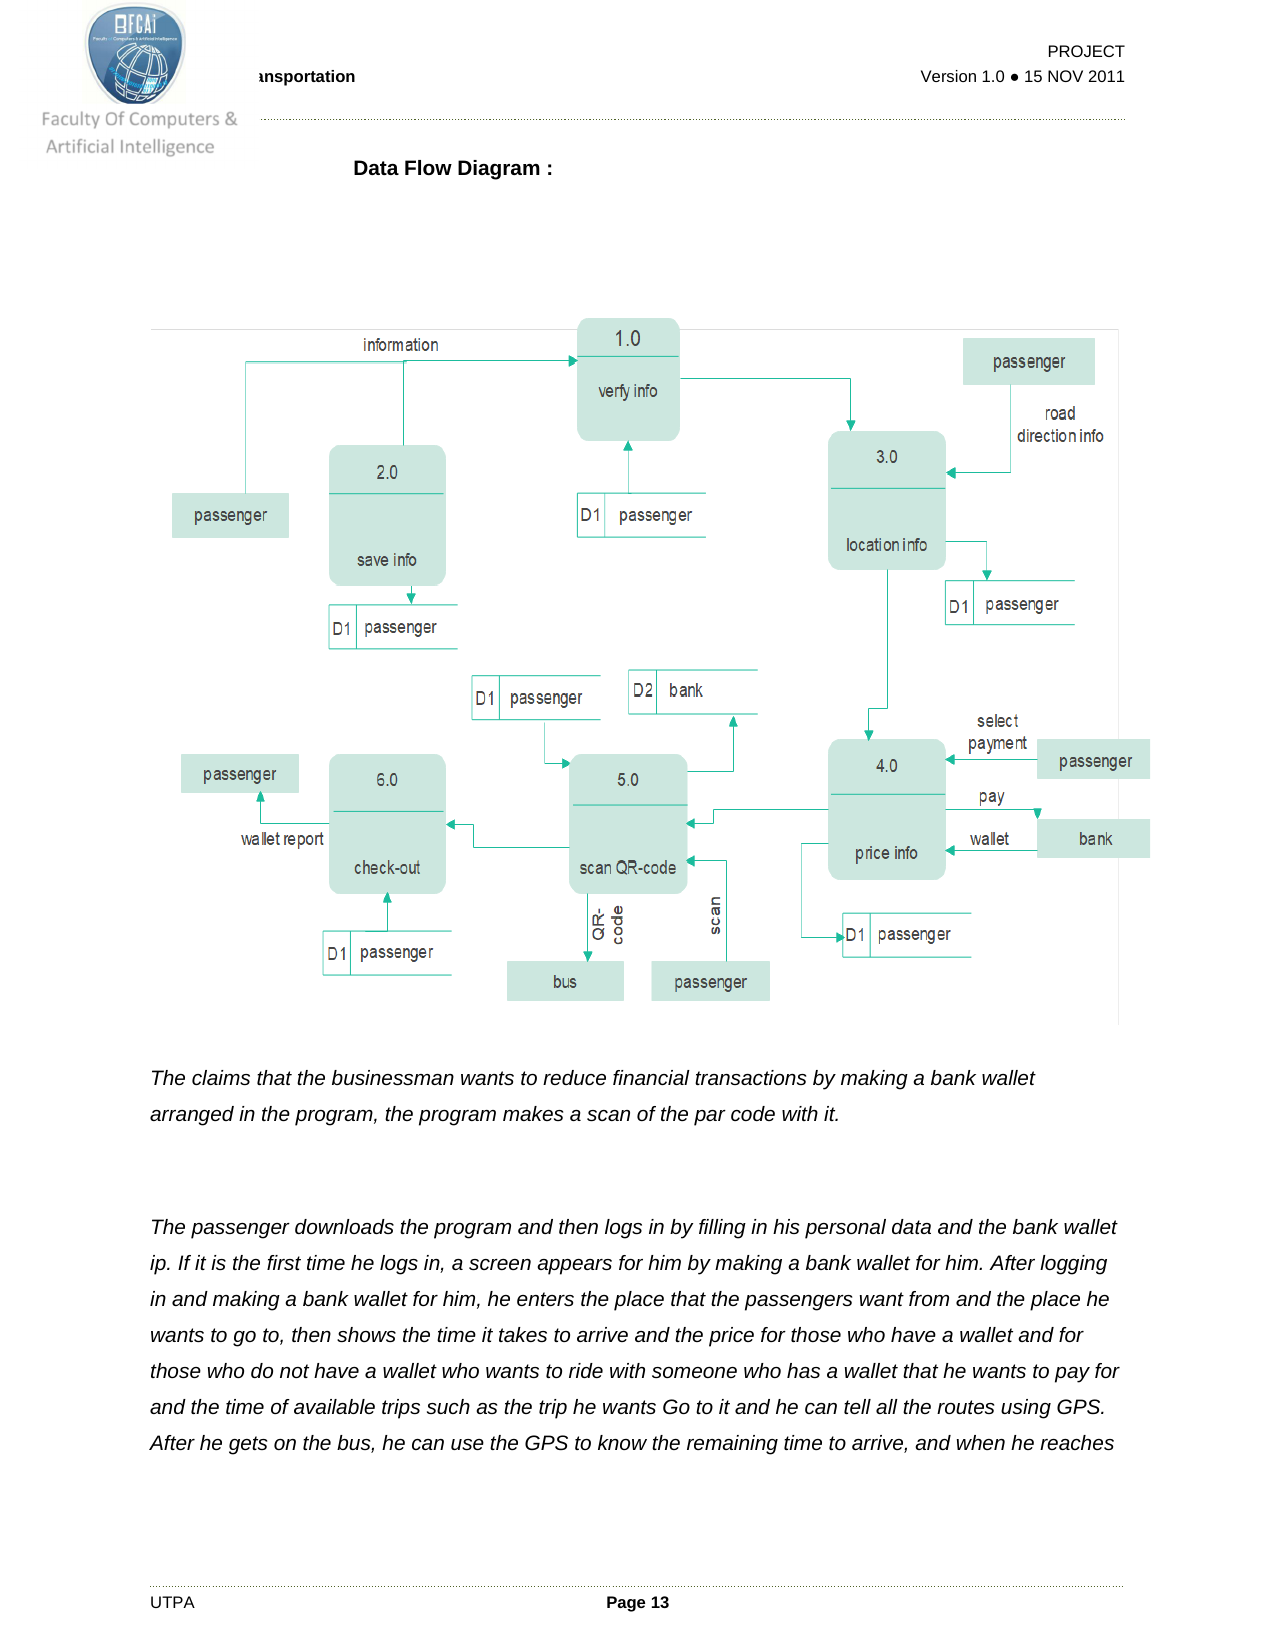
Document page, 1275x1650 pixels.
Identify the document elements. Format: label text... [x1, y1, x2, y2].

text The claims that the businessman wants to reduce financial transactions by making a bank wallet arranged in the program, the program makes a scan of the par code with it. [150, 1023, 1125, 1126]
subtitle Data Flow Diagram : [225, 150, 1125, 181]
picture [18, 0, 260, 169]
picture [150, 308, 1150, 1023]
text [150, 1215, 1125, 1455]
